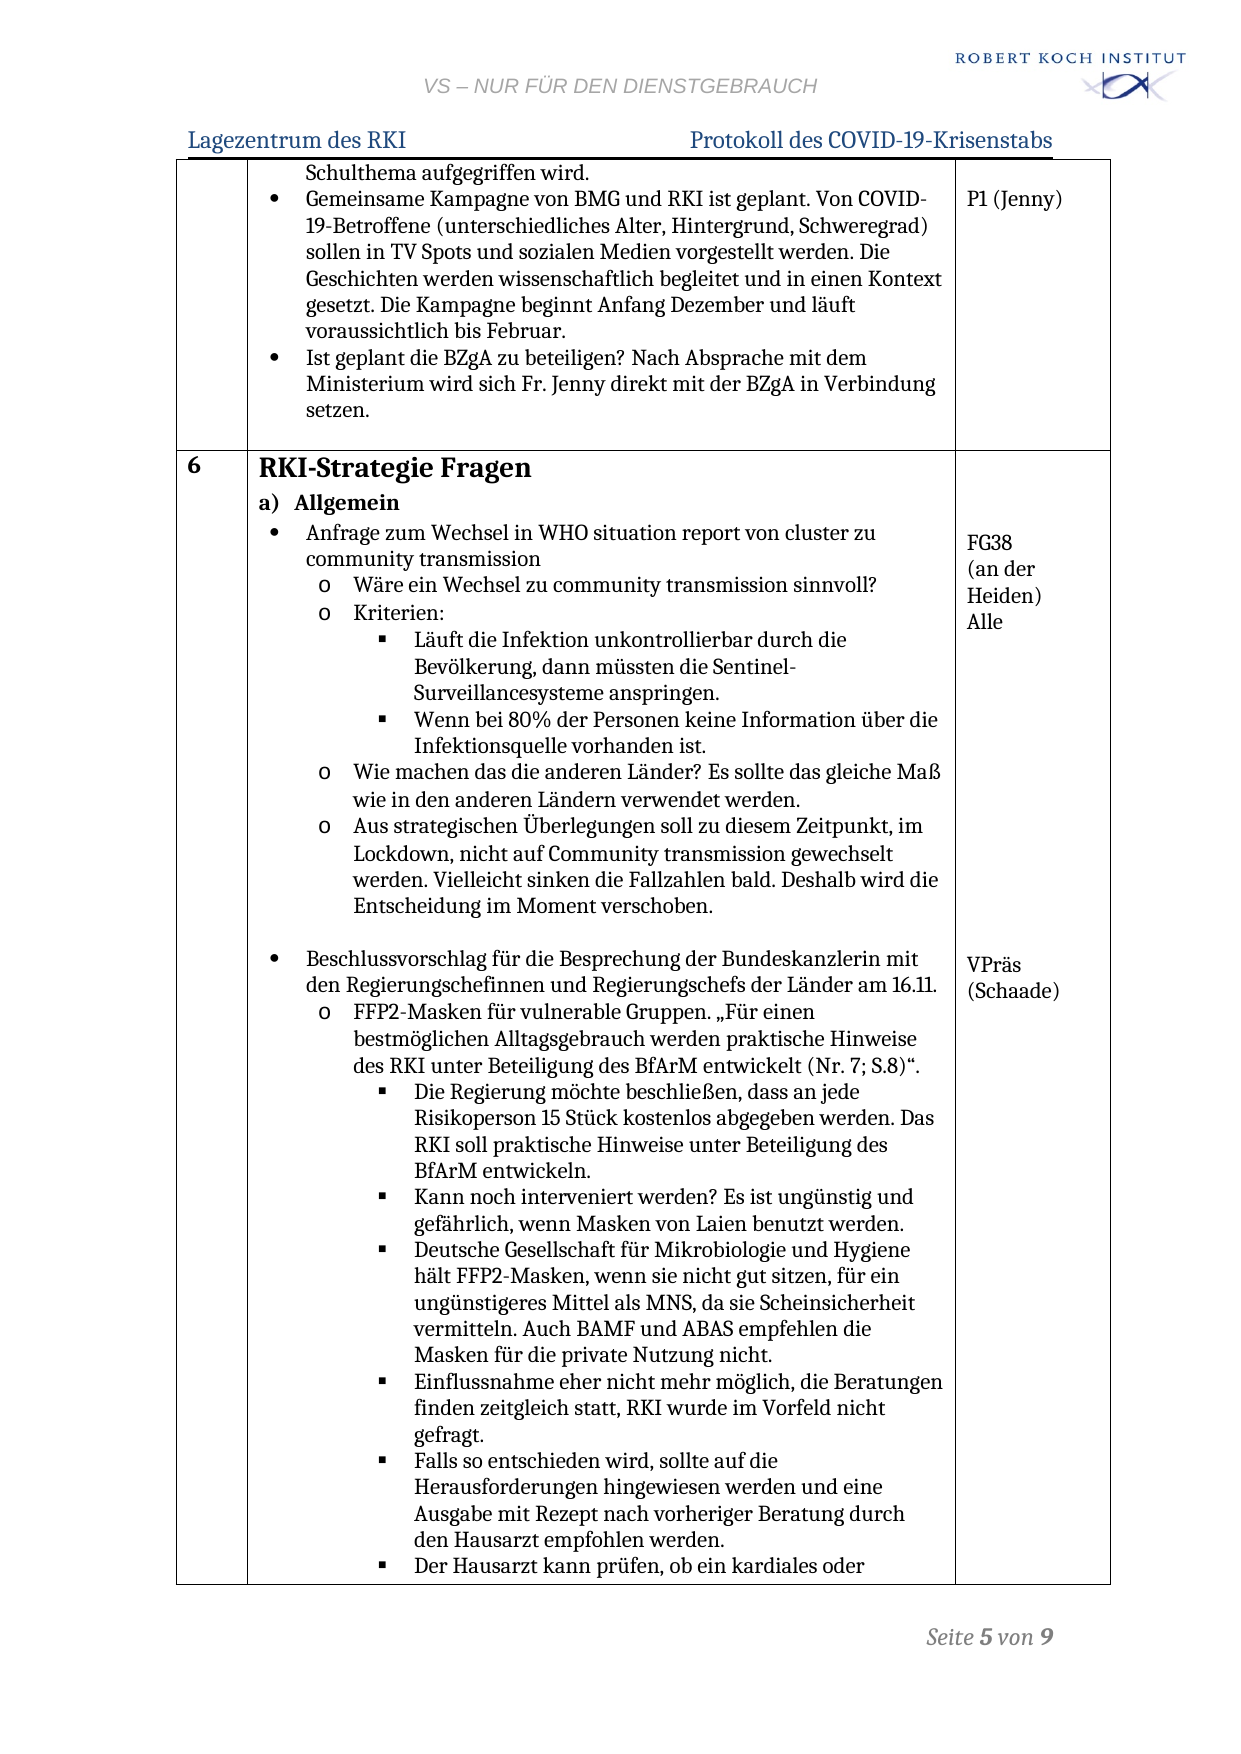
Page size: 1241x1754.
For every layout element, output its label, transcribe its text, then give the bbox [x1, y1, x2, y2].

table_cell 6 [177, 451, 247, 1584]
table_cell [956, 451, 1110, 1584]
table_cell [248, 160, 955, 450]
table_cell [956, 160, 1110, 450]
picture [947, 28, 1207, 105]
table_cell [248, 451, 955, 1584]
table_cell 5 [177, 160, 247, 450]
